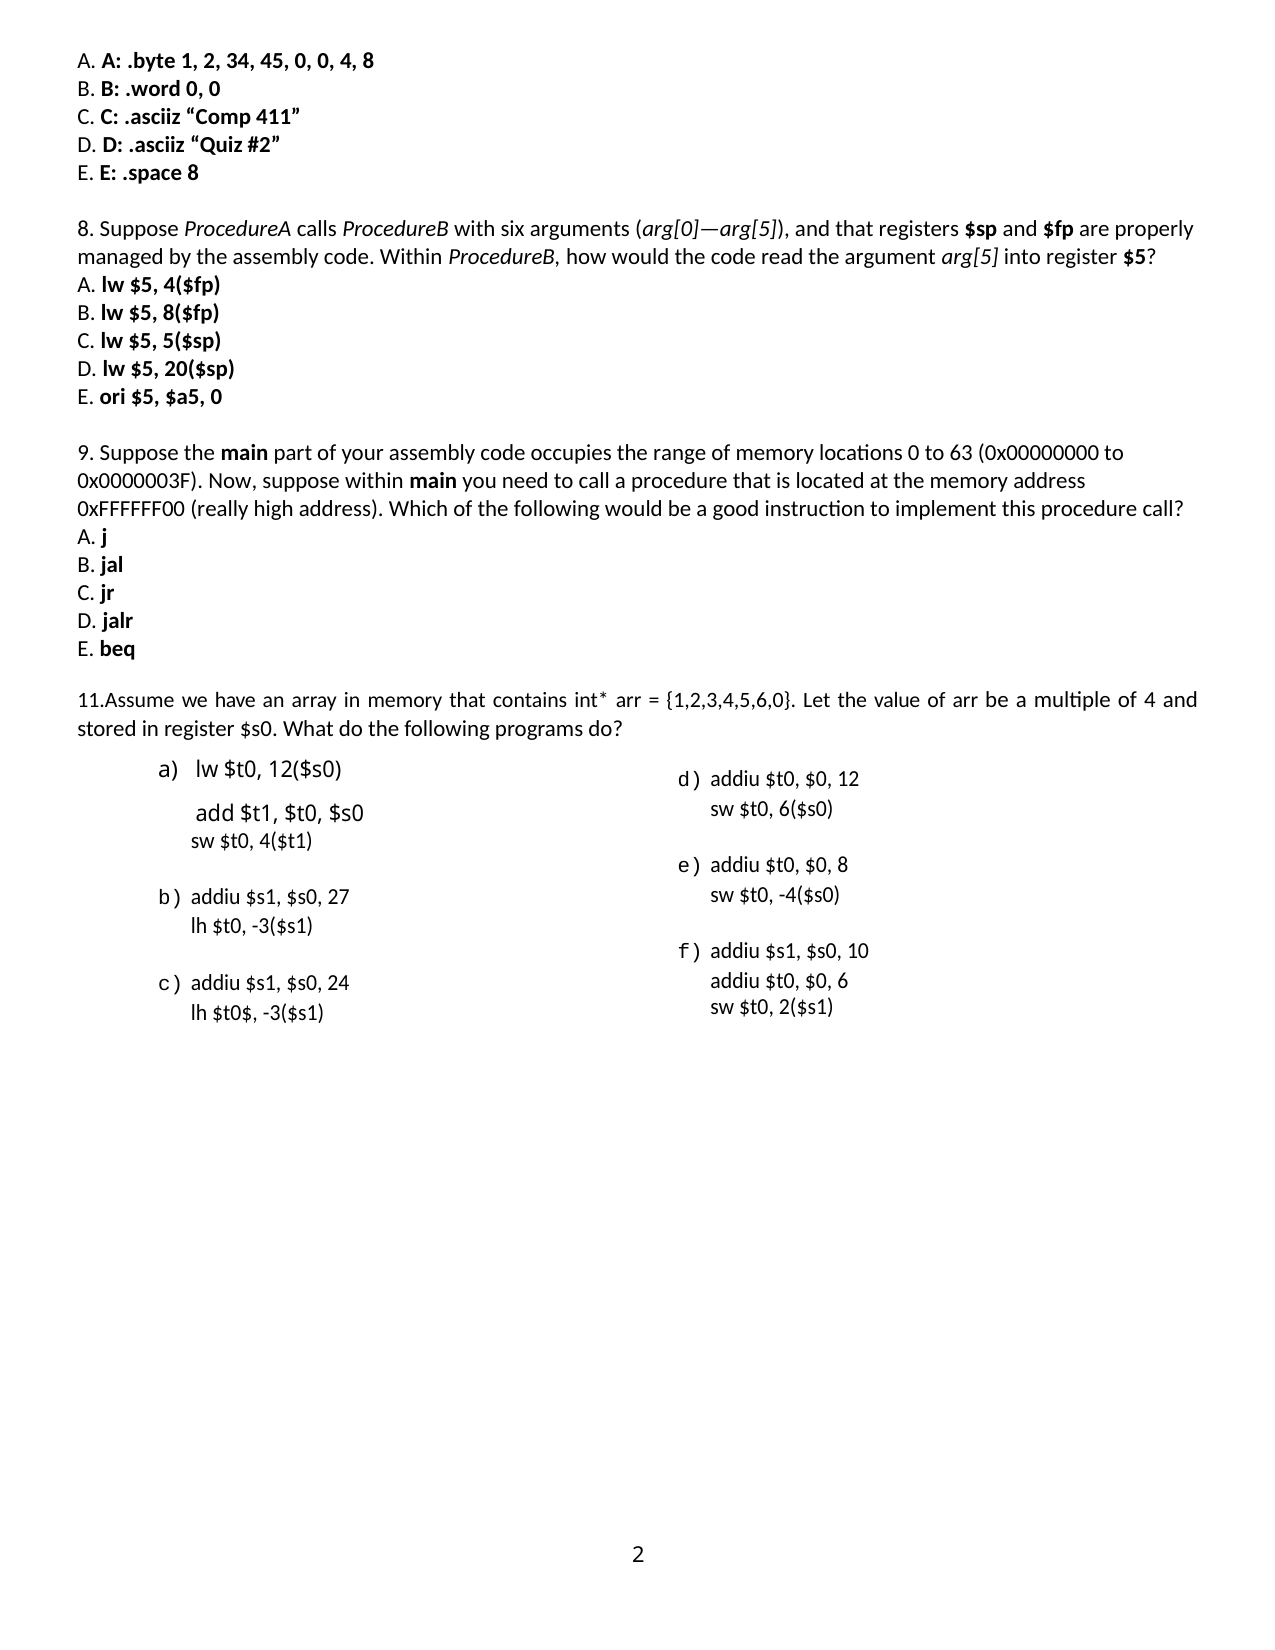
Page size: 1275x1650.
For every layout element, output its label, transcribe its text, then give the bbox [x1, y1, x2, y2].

text A. lw $5, 4($fp) [77, 270, 1198, 298]
text sw $t0, -4($s0) [710, 880, 1198, 908]
list lw $t0, 12($s0) [158, 753, 463, 784]
list addiu $t0, $0, 12 [677, 764, 1198, 793]
list addiu $s1, $s0, 10 addiu $t0, $0, 6 [677, 936, 907, 994]
text B. B: .word 0, 0 [77, 74, 1198, 102]
text B. jal [77, 550, 1198, 578]
list addiu $s1, $s0, 27 [158, 882, 615, 910]
text 8. Suppose ProcedureA calls ProcedureB with six arguments (arg[0]—arg[5]), and that registers $sp and $fp are properly managed by the assembly code. Within ProcedureB, how would the code read the argument arg[5] into register $5? [77, 214, 1198, 270]
text E. E: .space 8 [77, 158, 1198, 186]
text sw $t0, 6($s0) [710, 794, 1198, 822]
text B. lw $5, 8($fp) [77, 298, 1198, 326]
text A. A: .byte 1, 2, 34, 45, 0, 0, 4, 8 [77, 46, 1198, 74]
text D. D: .asciiz “Quiz #2” [77, 130, 1198, 158]
text D. jalr [77, 606, 1198, 634]
text 9. Suppose the main part of your assembly code occupies the range of memory locations 0 to 63 (0x00000000 to 0x0000003F). Now, suppose within main you need to call a procedure that is located at the memory address 0xFFFFFF00 (really high address). Which of the following would be a good instruction to implement this procedure call? [77, 438, 1198, 522]
list addiu $s1, $s0, 24 [158, 968, 615, 996]
text C. jr [77, 578, 1198, 606]
text E. ori $5, $a5, 0 [77, 382, 1198, 410]
text sw $t0, 4($t1) [191, 830, 615, 853]
text C. C: .asciiz “Comp 411” [77, 102, 1198, 130]
text A. j [77, 522, 1198, 550]
text lh $t0, -3($s1) [191, 912, 615, 939]
text lh $t0$, -3($s1) [191, 998, 615, 1026]
text E. beq [77, 634, 1198, 662]
list add $t1, $t0, $s0 [195, 797, 463, 828]
text sw $t0, 2($s1) [710, 996, 1198, 1019]
text 11.Assume we have an array in memory that contains int* arr = {1,2,3,4,5,6,0}. Let the value of arr be a multiple of 4 and stored in register $s0. What do the following programs do? [77, 684, 1198, 742]
text C. lw $5, 5($sp) [77, 326, 1198, 354]
text D. lw $5, 20($sp) [77, 354, 1198, 382]
list addiu $t0, $0, 8 [677, 850, 1198, 879]
